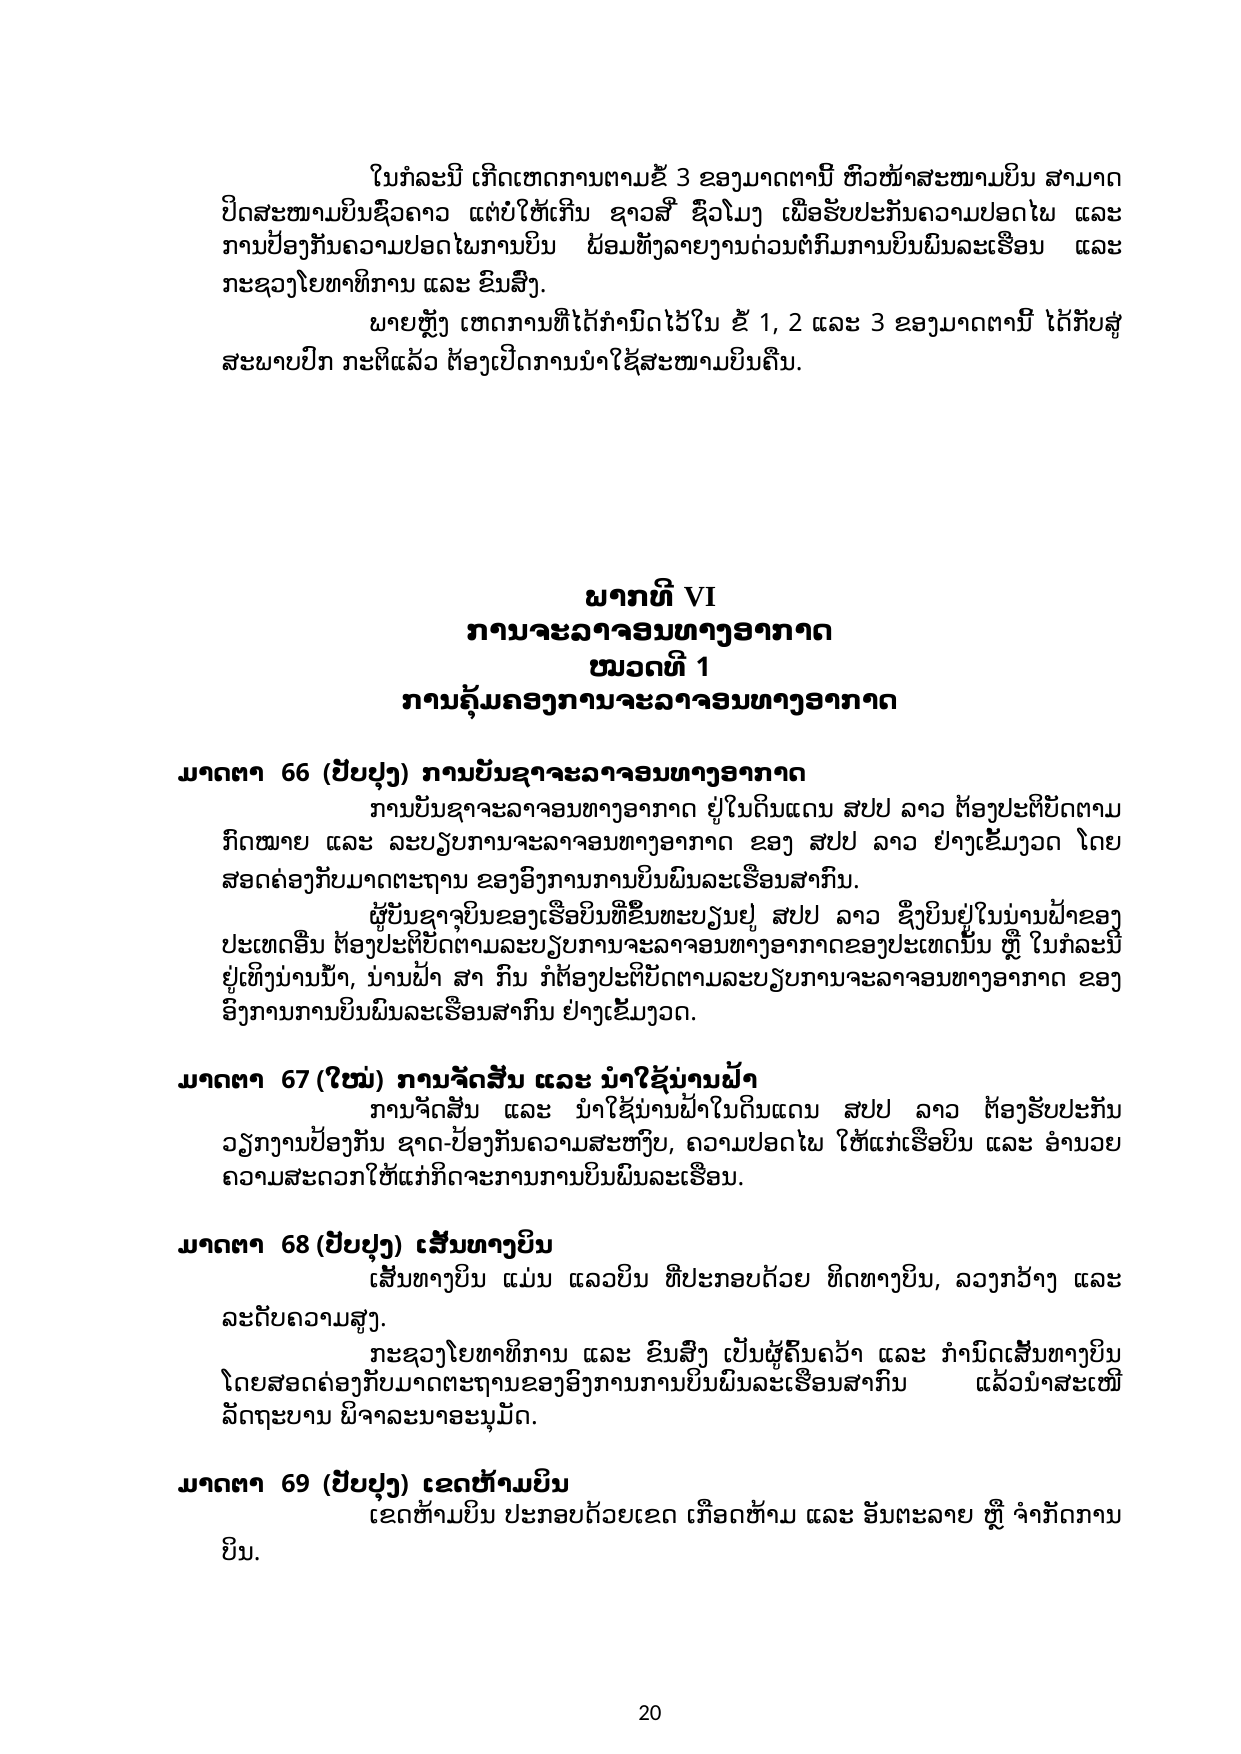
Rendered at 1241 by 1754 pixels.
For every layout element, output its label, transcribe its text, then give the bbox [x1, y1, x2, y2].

text ການຈະລາຈອນທາງອາກາດ [177, 613, 1122, 647]
text ມາດຕາ 66 (ປັບປຸງ) ການບັນຊາຈະລາຈອນທາງອາກາດ [177, 755, 1122, 789]
text ການບັນຊາຈະລາຈອນທາງອາກາດ ຢູ່ໃນດິນແດນ ສປປ ລາວ ຕ້ອງປະຕິບັດຕາມກົດໝາຍ ແລະ ລະບຽບການຈະລາຈອນທາງອາກາດ ຂອງ ສປປ ລາວ ຢ່າງເຂັ້ມງວດ ໂດຍສອດຄ່ອງກັບມາດຕະຖານ ຂອງອົງການການບິນພົນລະເຮືອນສາກົນ. [222, 794, 1122, 896]
text ການຈັດສັນ ແລະ ນຳໃຊ້ນ່ານຟ້າໃນດິນແດນ ສປປ ລາວ ຕ້ອງຮັບປະກັນວຽກງານປ້ອງກັນ ຊາດ-ປ້ອງກັນຄວາມສະຫງົບ, ຄວາມປອດໄພ ໃຫ້ແກ່ເຮືອບິນ ແລະ ອຳນວຍຄວາມສະດວກໃຫ້ແກ່ກິດຈະການການບິນພົນລະເຮືອນ. [222, 1096, 1122, 1193]
text ພາຍຫຼັງ ເຫດການທີ່ໄດ້ກໍານົດໄວ້ໃນ ຂໍ້ 1, 2 ແລະ 3 ຂອງມາດຕານີ້ ໄດ້ກັບສູ່ສະພາບປົກ ກະຕິແລ້ວ ຕ້ອງເປີດການນຳໃຊ້ສະໜາມບິນຄືນ. [222, 305, 1122, 378]
text ໝວດທີ 1 [177, 647, 1122, 684]
text ເຂດຫ້າມບິນ ປະກອບດ້ວຍເຂດ ເກືອດຫ້າມ ແລະ ອັນຕະລາຍ ຫຼື ຈຳກັດການບິນ. [222, 1500, 1122, 1568]
text ມາດຕາ 69 (ປັບປຸງ) ເຂດຫ້າມບິນ [177, 1466, 1122, 1500]
text ມາດຕາ 68 (ປັບປຸງ) ເສັ້ນທາງບິນ [177, 1227, 1122, 1261]
text ເສັ້ນທາງບິນ ແມ່ນ ແລວບິນ ທີ່ປະກອບດ້ວຍ ທິດທາງບິນ, ລວງກວ້າງ ແລະ ລະດັບຄວາມສູງ. [222, 1261, 1122, 1334]
text ຜູ້ບັນຊາຈຸບິນຂອງເຮືອບິນທີ່ຂຶ້ນທະບຽນຢູ່ ສປປ ລາວ ຊຶ່ງບິນຢູ່ໃນນ່ານຟ້າຂອງປະເທດອື່ນ ຕ້ອງປະຕິບັດຕາມລະບຽບການຈະລາຈອນທາງອາກາດຂອງປະເທດນັ້ນ ຫຼື ໃນກໍລະນີຢູ່ເທິງນ່ານນ້ຳ, ນ່ານຟ້າ ສາ ກົນ ກໍຕ້ອງປະຕິບັດຕາມລະບຽບການຈະລາຈອນທາງອາກາດ ຂອງອົງການການບິນພົນລະເຮືອນສາກົນ ຢ່າງເຂັ້ມງວດ. [222, 901, 1122, 1027]
text ການຄຸ້ມຄອງການຈະລາຈອນທາງອາກາດ [177, 684, 1122, 716]
text ໃນກໍລະນີ ເກີດເຫດການຕາມຂໍ້ 3 ຂອງມາດຕານີ້ ຫົວໜ້າສະໜາມບິນ ສາມາດປິດສະໜາມບິນຊົ່ວຄາວ ແຕ່ບໍ່ໃຫ້ເກີນ ຊາວສີ່ ຊົ່ວໂມງ ເພື່ອຮັບປະກັນຄວາມປອດໄພ ແລະ ການປ້ອງກັນຄວາມປອດໄພການບິນ ພ້ອມທັງລາຍງານດ່ວນຕໍ່ກົມການບິນພົນລະເຮືອນ ແລະ ກະຊວງໂຍທາທິການ ແລະ ຂົນສົ່ງ. [222, 159, 1122, 300]
text ພາກທີ VI [177, 579, 1122, 613]
text ມາດຕາ 67 (ໃໝ່) ການຈັດສັນ ແລະ ນຳໃຊ້ນ່ານຟ້າ [177, 1061, 1122, 1096]
text ກະຊວງໂຍທາທິການ ແລະ ຂົນສົ່ງ ເປັນຜູ້ຄົ້ນຄວ້າ ແລະ ກຳນົດເສັ້ນທາງບິນ ໂດຍສອດຄ່ອງກັບມາດຕະຖານຂອງອົງການການບິນພົນລະເຮືອນສາກົນ ແລ້ວນຳສະເໜີລັດຖະບານ ພິຈາລະນາອະນຸມັດ. [222, 1339, 1122, 1432]
